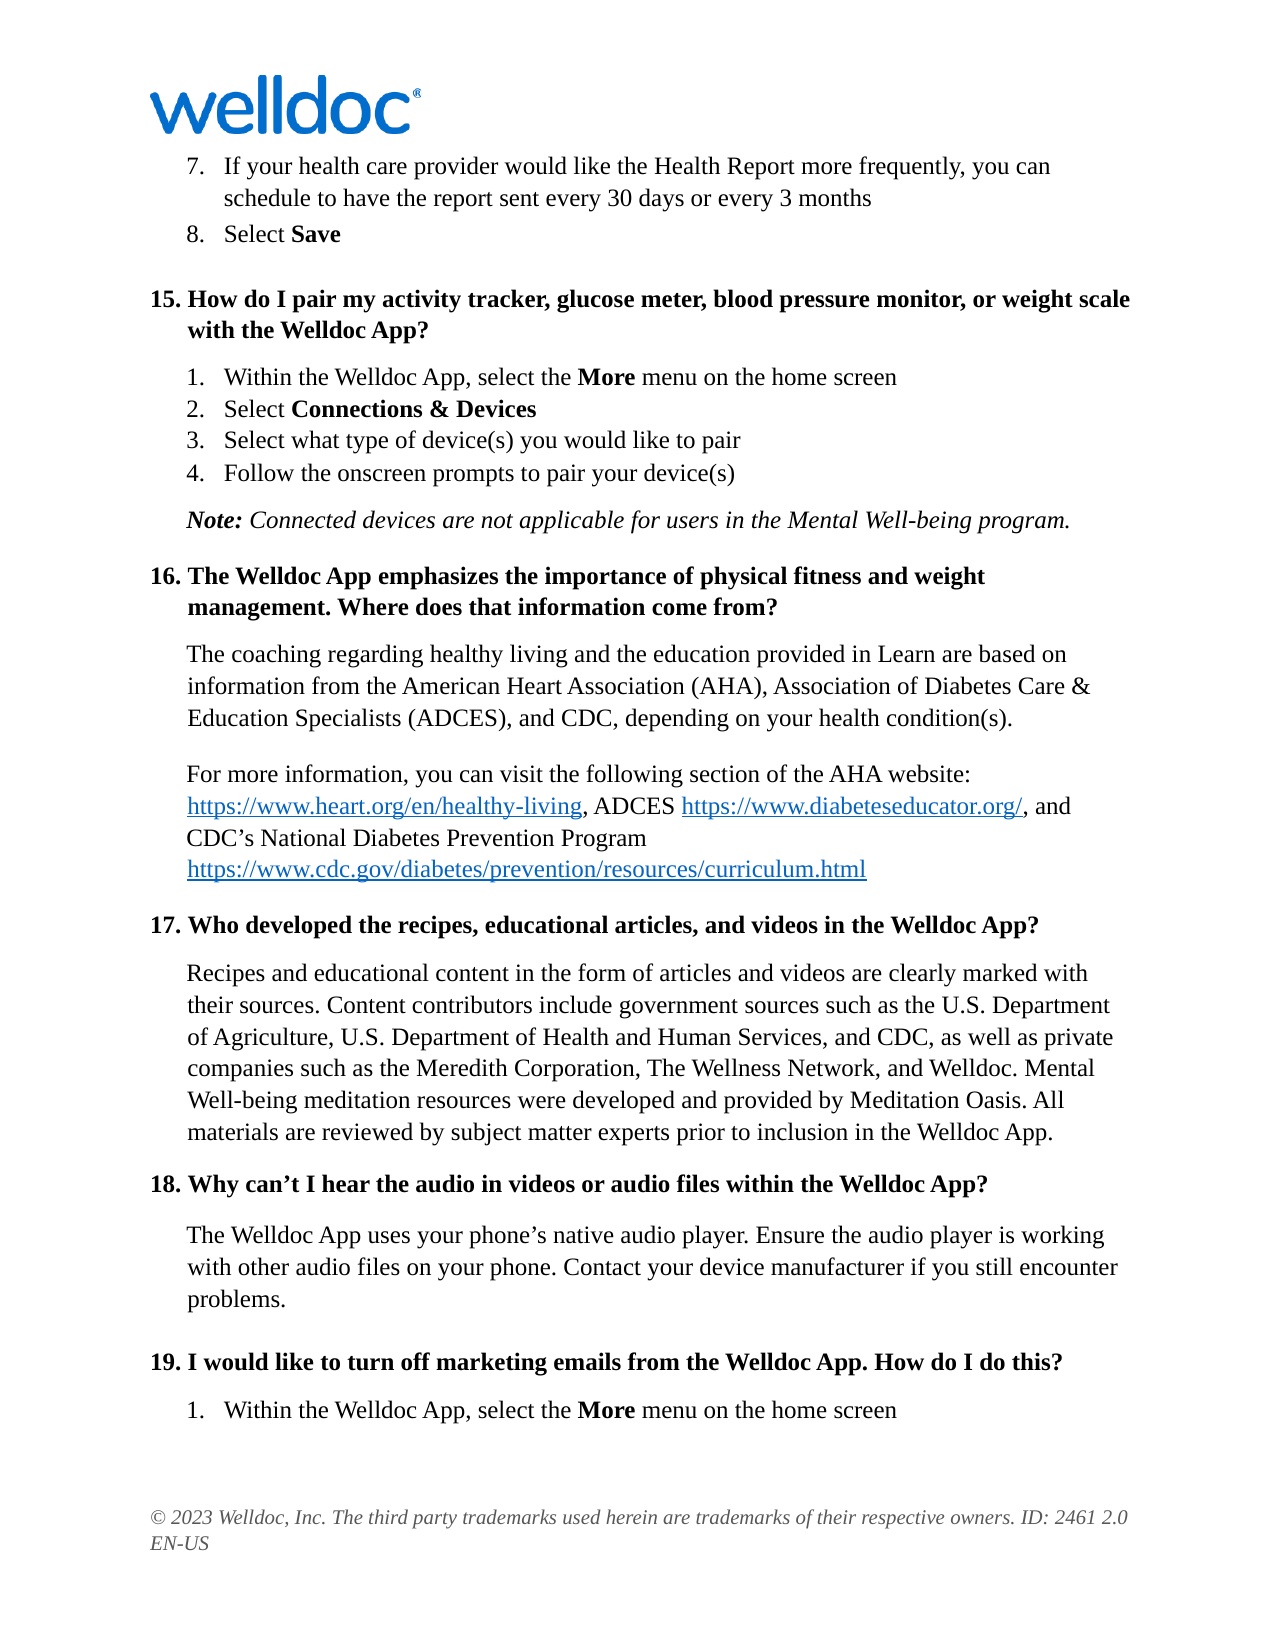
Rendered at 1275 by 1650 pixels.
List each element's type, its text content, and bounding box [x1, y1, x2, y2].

text Note: Connected devices are not applicable for users in the Mental Well-being program. [186, 506, 1140, 534]
text Recipes and educational content in the form of articles and videos are clearly marked with their sources. Content contributors include government sources such as the U.S. Department of Agriculture, U.S. Department of Health and Human Services, and CDC, as well as private companies such as the Meredith Corporation, The Wellness Network, and Welldoc. Mental Well-being meditation resources were developed and provided by Meditation Oasis. All materials are reviewed by subject matter experts prior to inclusion in the Welldoc App. [186, 958, 1125, 1146]
list If your health care provider would like the Health Report more frequently, you can schedule to have the report sent every 30 days or every 3 months [186, 151, 1125, 212]
list I would like to turn off marketing emails from the Welldoc App. How do I do this? [150, 1347, 1132, 1376]
text CDC’s National Diabetes Prevention Program https://www.cdc.gov/diabetes/prevention/resources/curriculum.html [186, 823, 1135, 883]
text For more information, you can visit the following section of the AHA website: https://www.heart.org/en/healthy-living, ADCES https://www.diabeteseducator.org/, and [186, 759, 1125, 820]
list Within the Welldoc App, select the More menu on the home screen [186, 362, 1125, 391]
list Select what type of device(s) you would like to pair [186, 426, 1125, 454]
list Within the Welldoc App, select the More menu on the home screen [186, 1395, 1125, 1423]
picture [150, 75, 422, 134]
text The Welldoc App uses your phone’s native audio player. Ensure the audio player is working with other audio files on your phone. Contact your device manufacturer if you still encounter problems. [186, 1220, 1125, 1312]
list The Welldoc App emphasizes the importance of physical fitness and weight management. Where does that information come from? [150, 561, 1132, 621]
list Select Connections & Devices [186, 394, 1125, 423]
list Why can’t I hear the audio in videos or audio files within the Welldoc App? [150, 1169, 1132, 1198]
list Who developed the recipes, educational articles, and videos in the Welldoc App? [150, 910, 1132, 939]
list Select Save [186, 215, 1125, 249]
text The coaching regarding healthy living and the education provided in Learn are based on information from the American Heart Association (AHA), Association of Diabetes Care & Education Specialists (ADCES), and CDC, depending on your health condition(s). [186, 639, 1125, 732]
list Follow the onscreen prompts to pair your device(s) [186, 458, 1125, 487]
list How do I pair my activity tracker, glucose meter, blood pressure monitor, or weight scale with the Welldoc App? [150, 284, 1132, 343]
